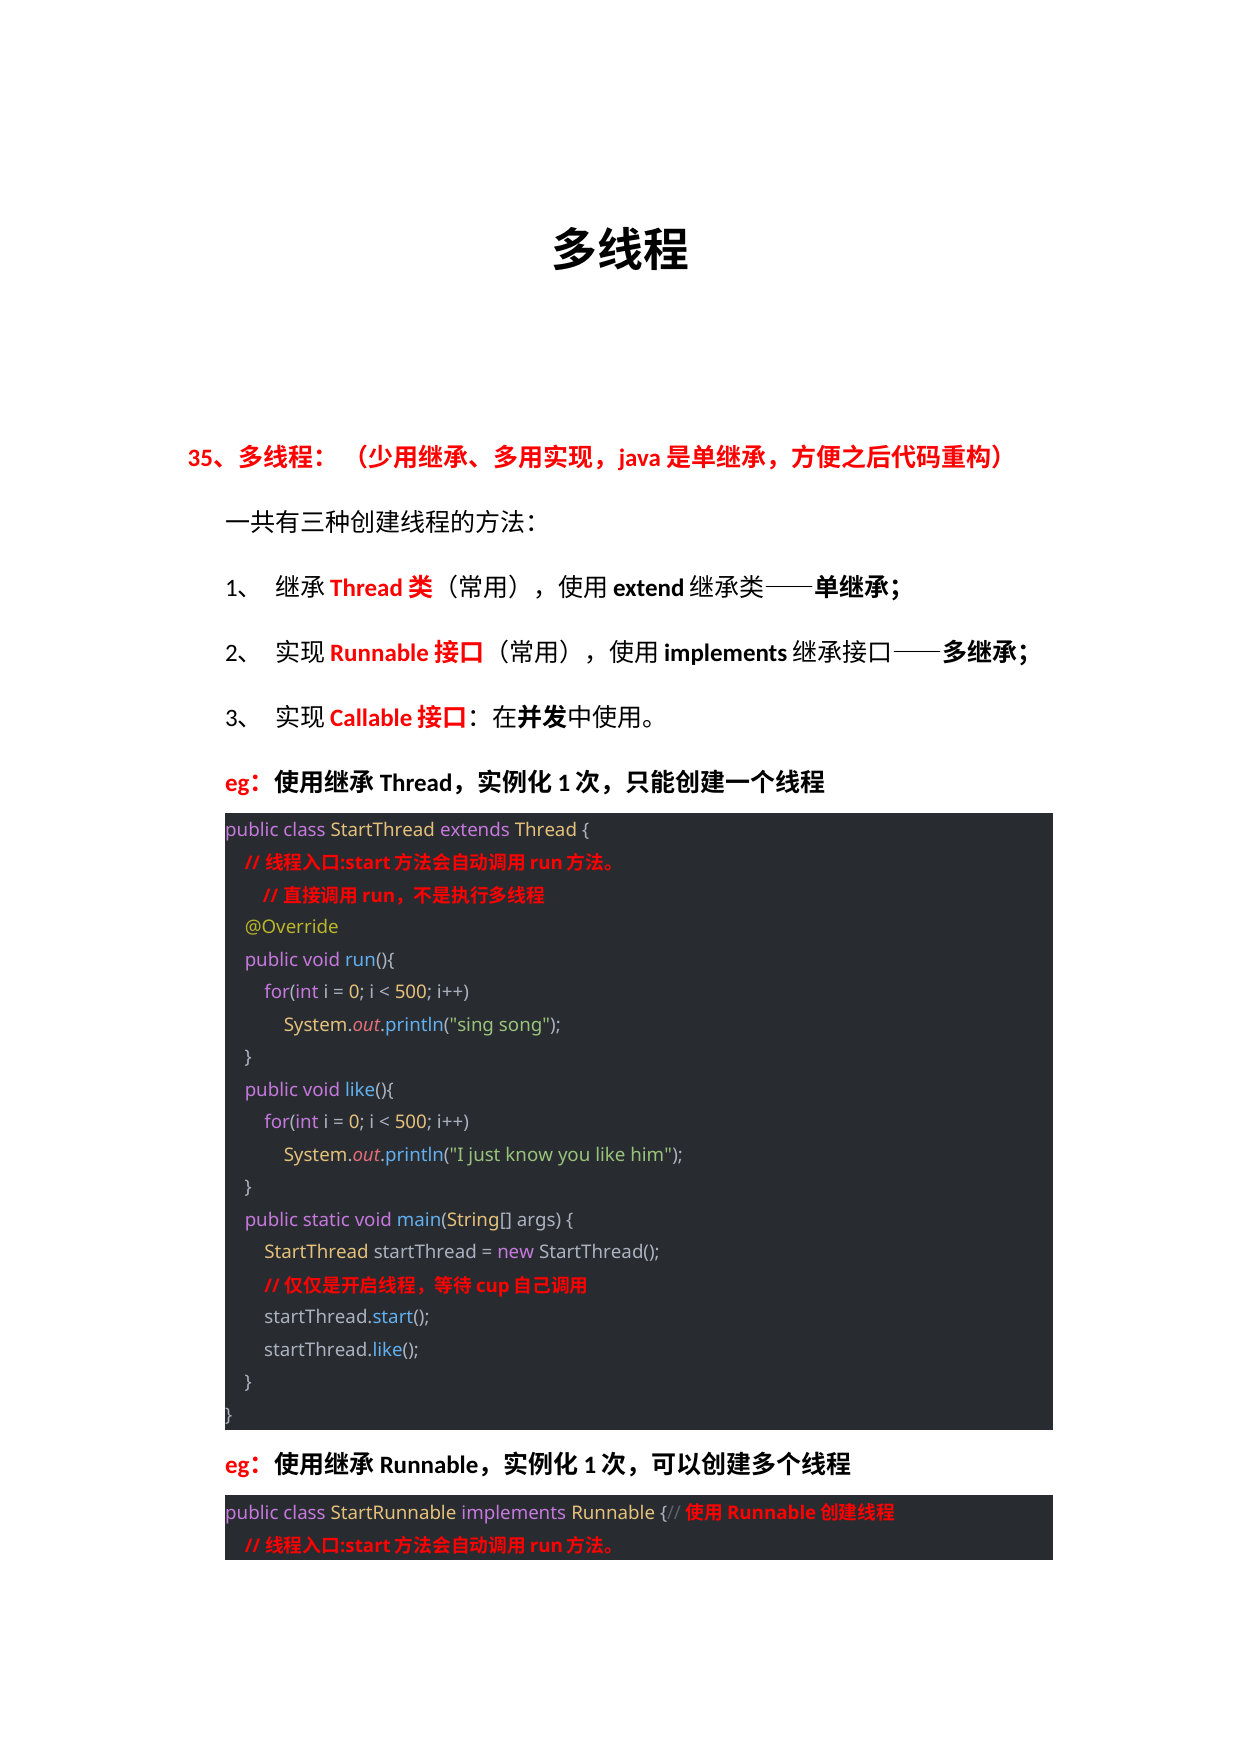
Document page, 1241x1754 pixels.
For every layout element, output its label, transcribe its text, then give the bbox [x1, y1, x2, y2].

text // 直接调用run，不是执行多线程 @Override public void run(){ for(int i = 0; i < 500; i++) System.out.println("sing song"); } public void like(){ for(int i = 0; i < 500; i++) System.out.println("I just know you like him"); } public static void main(String[] args) { StartThread startThread = new StartThread(); // 仅仅是开启线程，等待cup自己调用 startThread.start(); startThread.like(); } } [225, 878, 1053, 1430]
text public class StartThread extends Thread { // 线程入口:start方法会自动调用run方法。 [225, 813, 1053, 878]
text eg：使用继承Runnable，实例化1次，可以创建多个线程 [225, 1430, 1053, 1495]
subtitle 多线程 [187, 197, 1053, 295]
list 多线程： （少用继承、多用实现，java是单继承，方便之后代码重构） [187, 423, 1053, 488]
list 实现Runnable接口（常用），使用implements继承接口——多继承； [225, 618, 1053, 683]
list 实现Callable接口：在并发中使用。 [225, 683, 1053, 748]
list 继承Thread类（常用），使用extend继承类——单继承； [225, 553, 1053, 618]
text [225, 1495, 1053, 1560]
text eg：使用继承Thread，实例化1次，只能创建一个线程 [225, 748, 1053, 813]
list 一共有三种创建线程的方法： [225, 488, 1053, 553]
